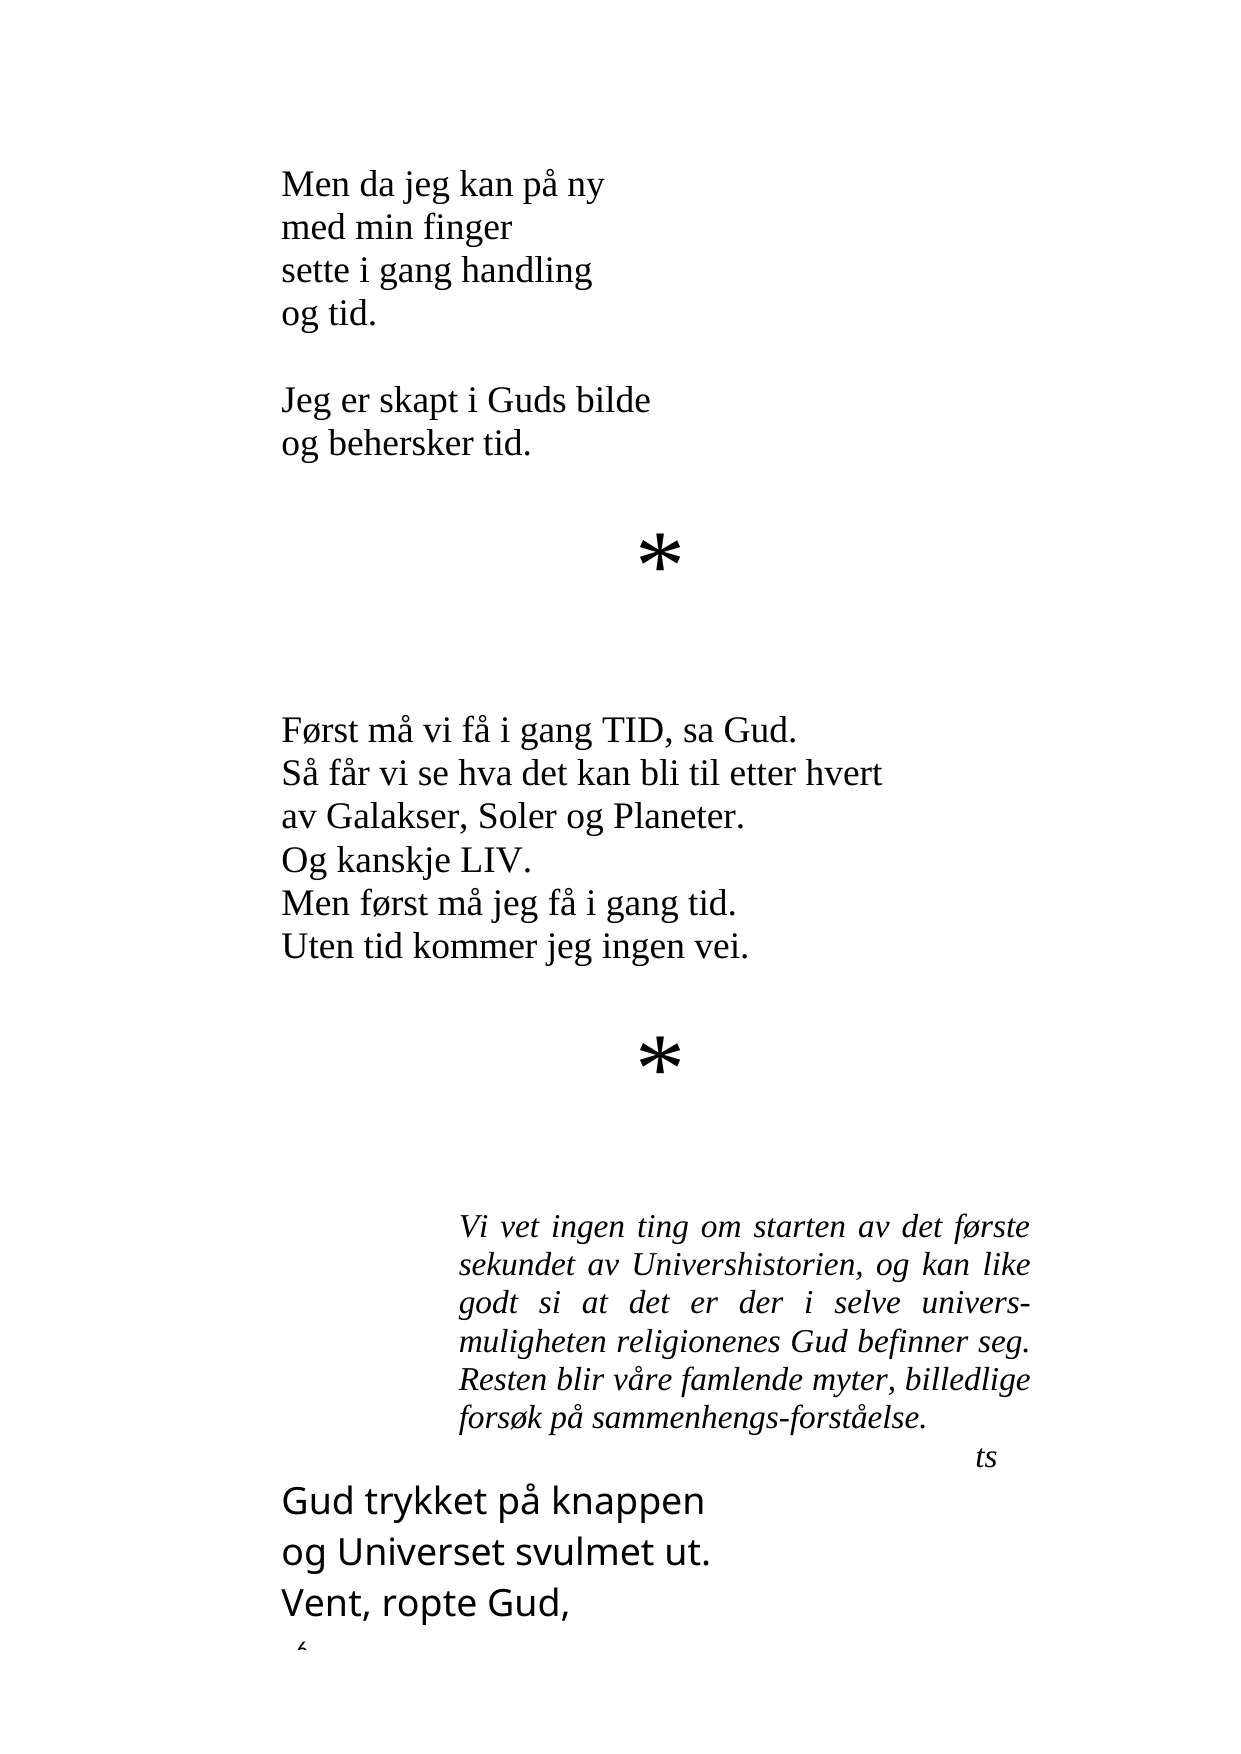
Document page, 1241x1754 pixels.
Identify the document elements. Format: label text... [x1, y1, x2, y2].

text Og kanskje LIV. [281, 837, 1031, 880]
text og tid. [281, 291, 1031, 334]
text * [281, 1009, 1031, 1124]
text Jeg er skapt i Guds bilde [281, 377, 1031, 420]
text * [281, 506, 1031, 621]
text av Galakser, Soler og Planeter. [281, 794, 1031, 837]
text Men først må jeg få i gang tid. [281, 880, 1031, 923]
text Vi vet ingen ting om starten av det første sekundet av Univershistorien, og kan like godt si at det er der i selve univers-muligheten religionenes Gud befinner seg. Resten blir våre famlende myter, billedlige forsøk på sammenhengs-forståelse. [458, 1206, 1031, 1436]
text ts [458, 1436, 1031, 1474]
text og behersker tid. [281, 420, 1031, 463]
text sette i gang handling [281, 248, 1031, 291]
text og Universet svulmet ut. [281, 1525, 1031, 1576]
text Gud trykket på knappen [281, 1474, 1031, 1525]
text Så får vi se hva det kan bli til etter hvert [281, 751, 1031, 794]
text Men da jeg kan på ny [281, 161, 1031, 204]
text Uten tid kommer jeg ingen vei. [281, 923, 1031, 966]
text Vent, ropte Gud, [281, 1576, 1031, 1627]
text Først må vi få i gang TID, sa Gud. [281, 708, 1031, 751]
text med min finger [281, 204, 1031, 248]
